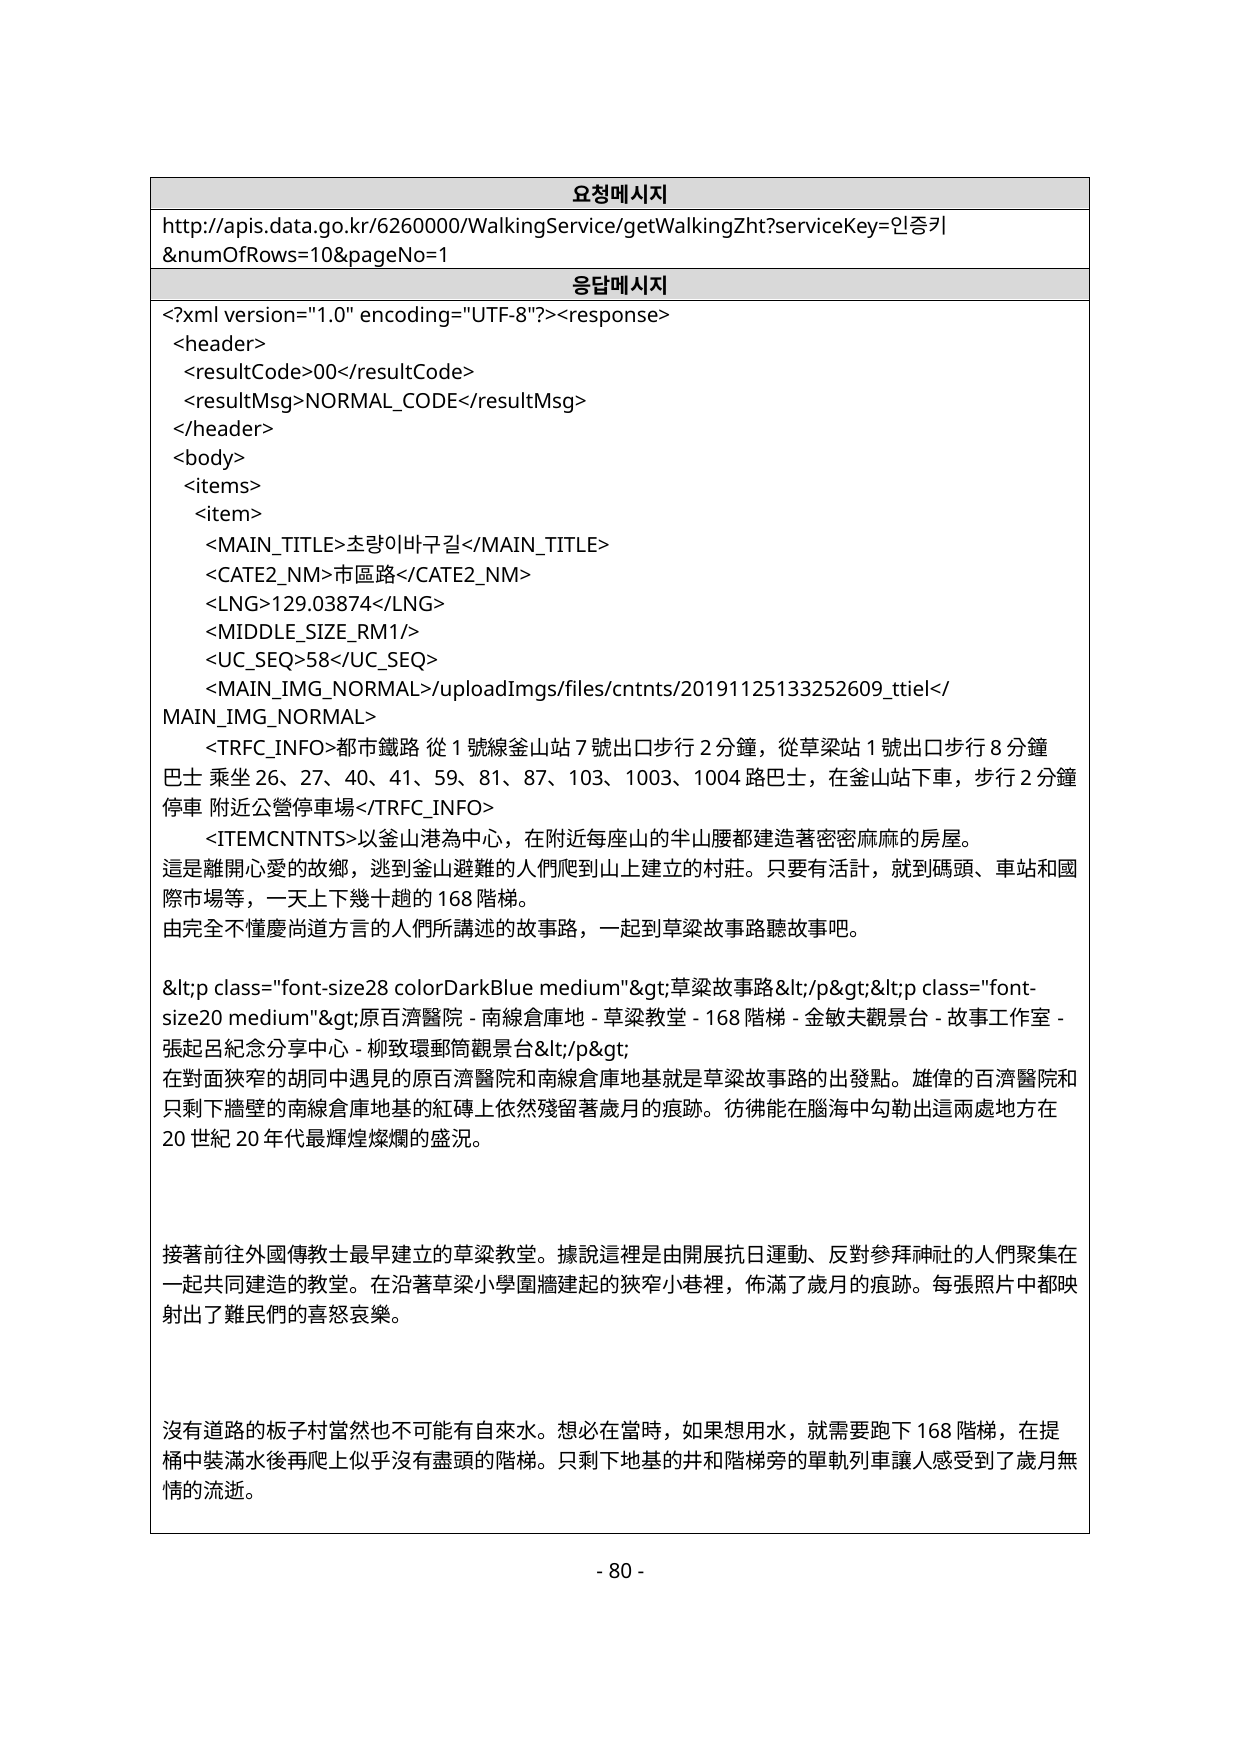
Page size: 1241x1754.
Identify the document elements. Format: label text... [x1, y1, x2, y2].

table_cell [151, 301, 1089, 1533]
table_cell http://apis.data.go.kr/6260000/WalkingService/getWalkingZht?serviceKey=인증키&numOfRows=10&pageNo=1 [151, 210, 1089, 268]
table_header 요청메시지 [151, 178, 1089, 208]
table_cell 응답메시지 [151, 269, 1089, 299]
